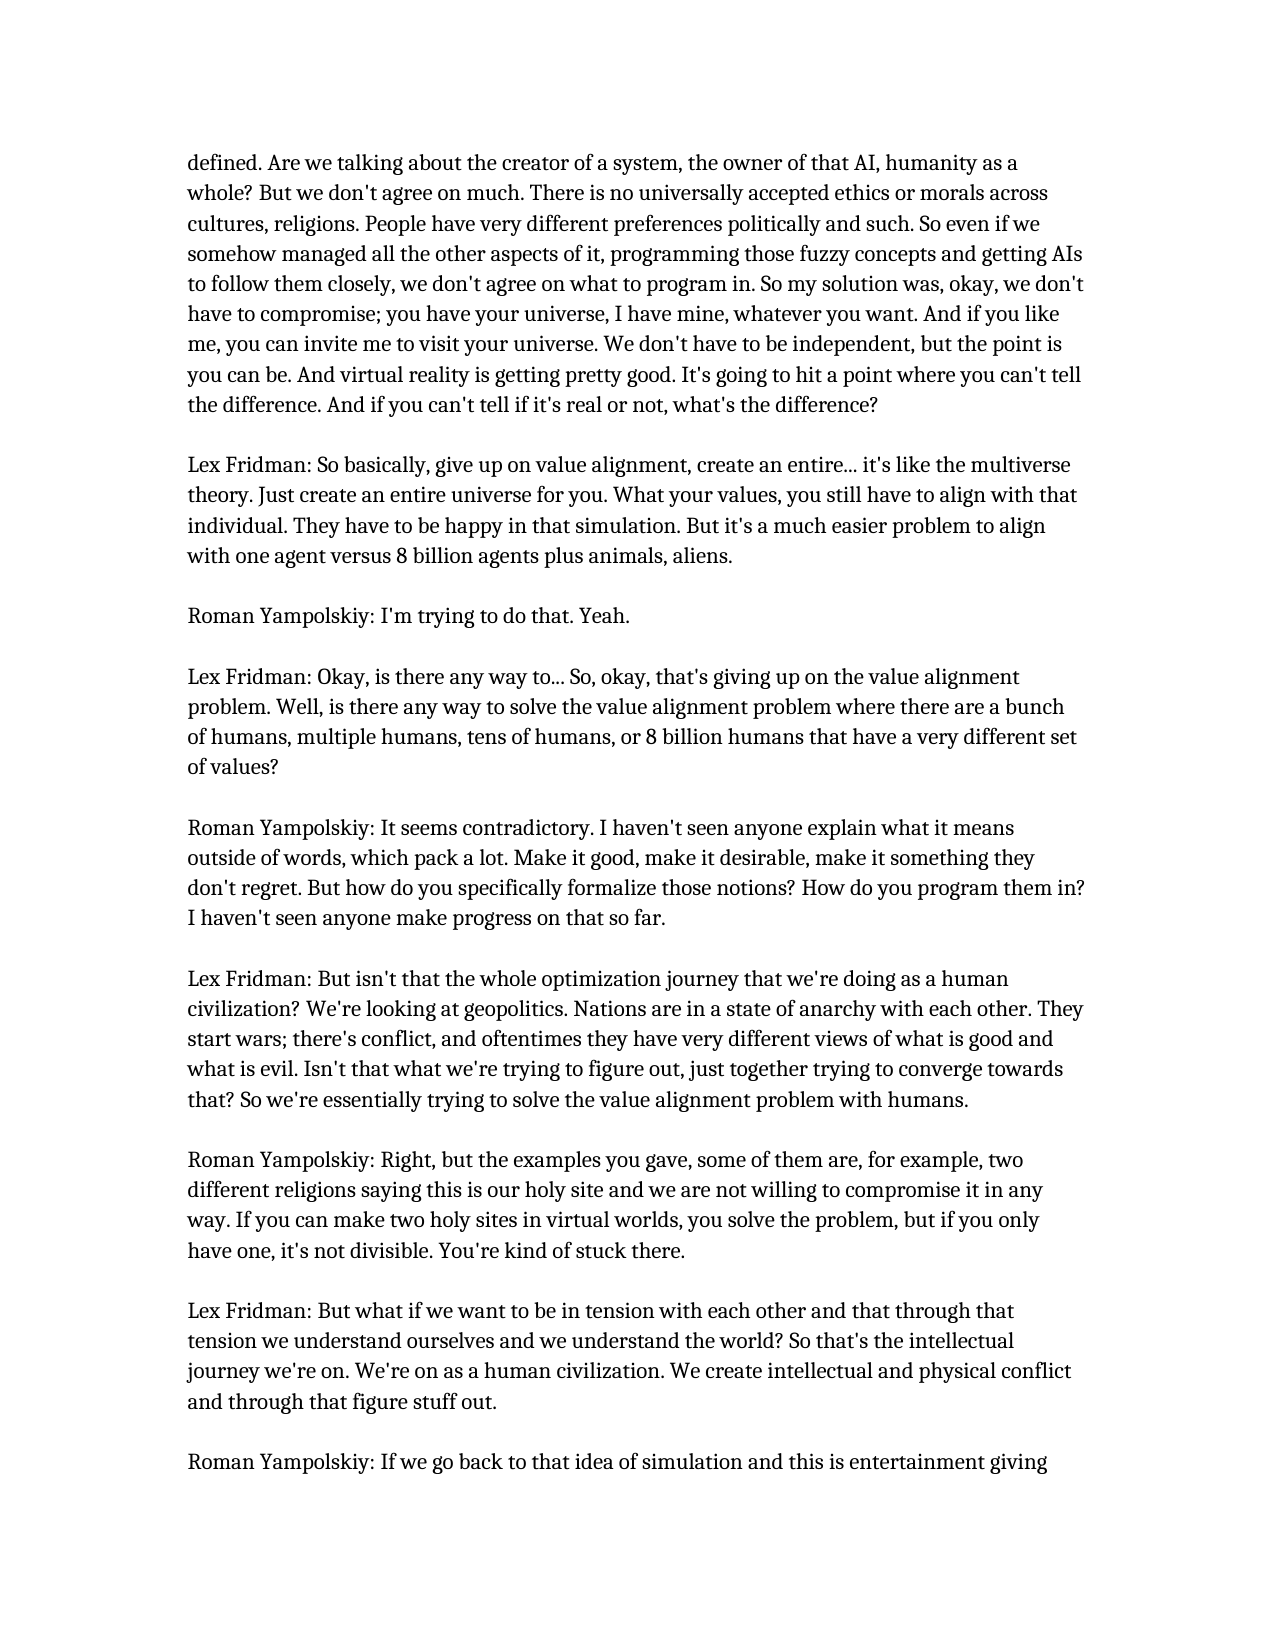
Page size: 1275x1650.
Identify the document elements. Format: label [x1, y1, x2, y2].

text [187, 150, 1087, 1475]
